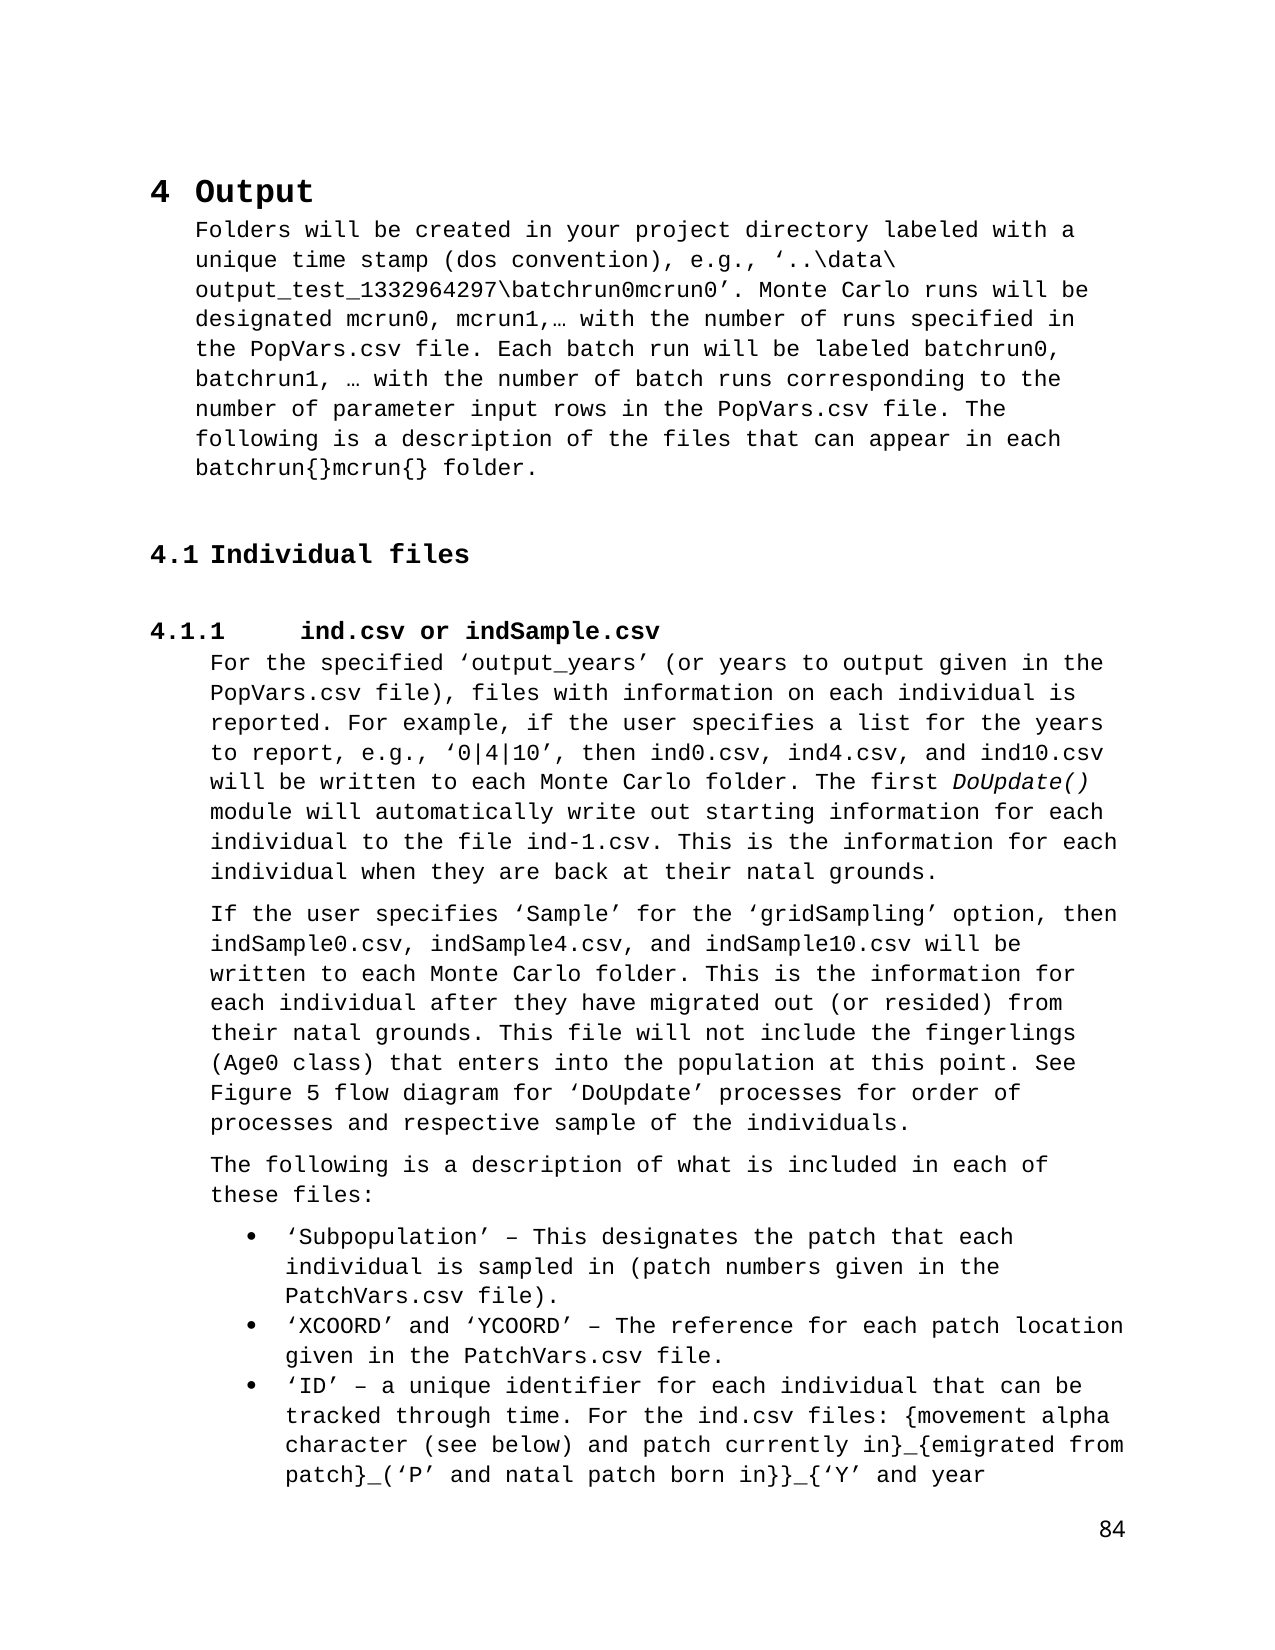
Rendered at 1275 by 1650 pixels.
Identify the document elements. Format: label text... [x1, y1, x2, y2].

text The following is a description of what is included in each of these files: [210, 1153, 1125, 1209]
subtitle ind.csv or indSample.csv [150, 619, 1125, 647]
subtitle Individual files [150, 541, 1125, 572]
subtitle Output [150, 175, 1125, 213]
list ‘Subpopulation’ – This designates the patch that each individual is sampled in (patch numbers given in the PatchVars.csv file). [247, 1225, 1125, 1311]
list ‘XCOORD’ and ‘YCOORD’ – The reference for each patch location given in the PatchVars.csv file. [247, 1314, 1125, 1370]
text If the user specifies ‘Sample’ for the ‘gridSampling’ option, then indSample0.csv, indSample4.csv, and indSample10.csv will be written to each Monte Carlo folder. This is the information for each individual after they have migrated out (or resided) from their natal grounds. This file will not include the fingerlings (Age0 class) that enters into the population at this point. See Figure 5 flow diagram for ‘DoUpdate’ processes for order of processes and respective sample of the individuals. [210, 902, 1125, 1137]
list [247, 1374, 1125, 1489]
text Folders will be created in your project directory labeled with a unique time stamp (dos convention), e.g., ‘..\data\output_test_1332964297\batchrun0mcrun0’. Monte Carlo runs will be designated mcrun0, mcrun1,… with the number of runs specified in the PopVars.csv file. Each batch run will be labeled batchrun0, batchrun1, … with the number of batch runs corresponding to the number of parameter input rows in the PopVars.csv file. The following is a description of the files that can appear in each batchrun{}mcrun{} folder. [195, 218, 1125, 483]
text For the specified ‘output_years’ (or years to output given in the PopVars.csv file), files with information on each individual is reported. For example, if the user specifies a list for the years to report, e.g., ‘0|4|10’, then ind0.csv, ind4.csv, and ind10.csv will be written to each Monte Carlo folder. The first DoUpdate() module will automatically write out starting information for each individual to the file ind-1.csv. This is the information for each individual when they are back at their natal grounds. [210, 651, 1125, 886]
